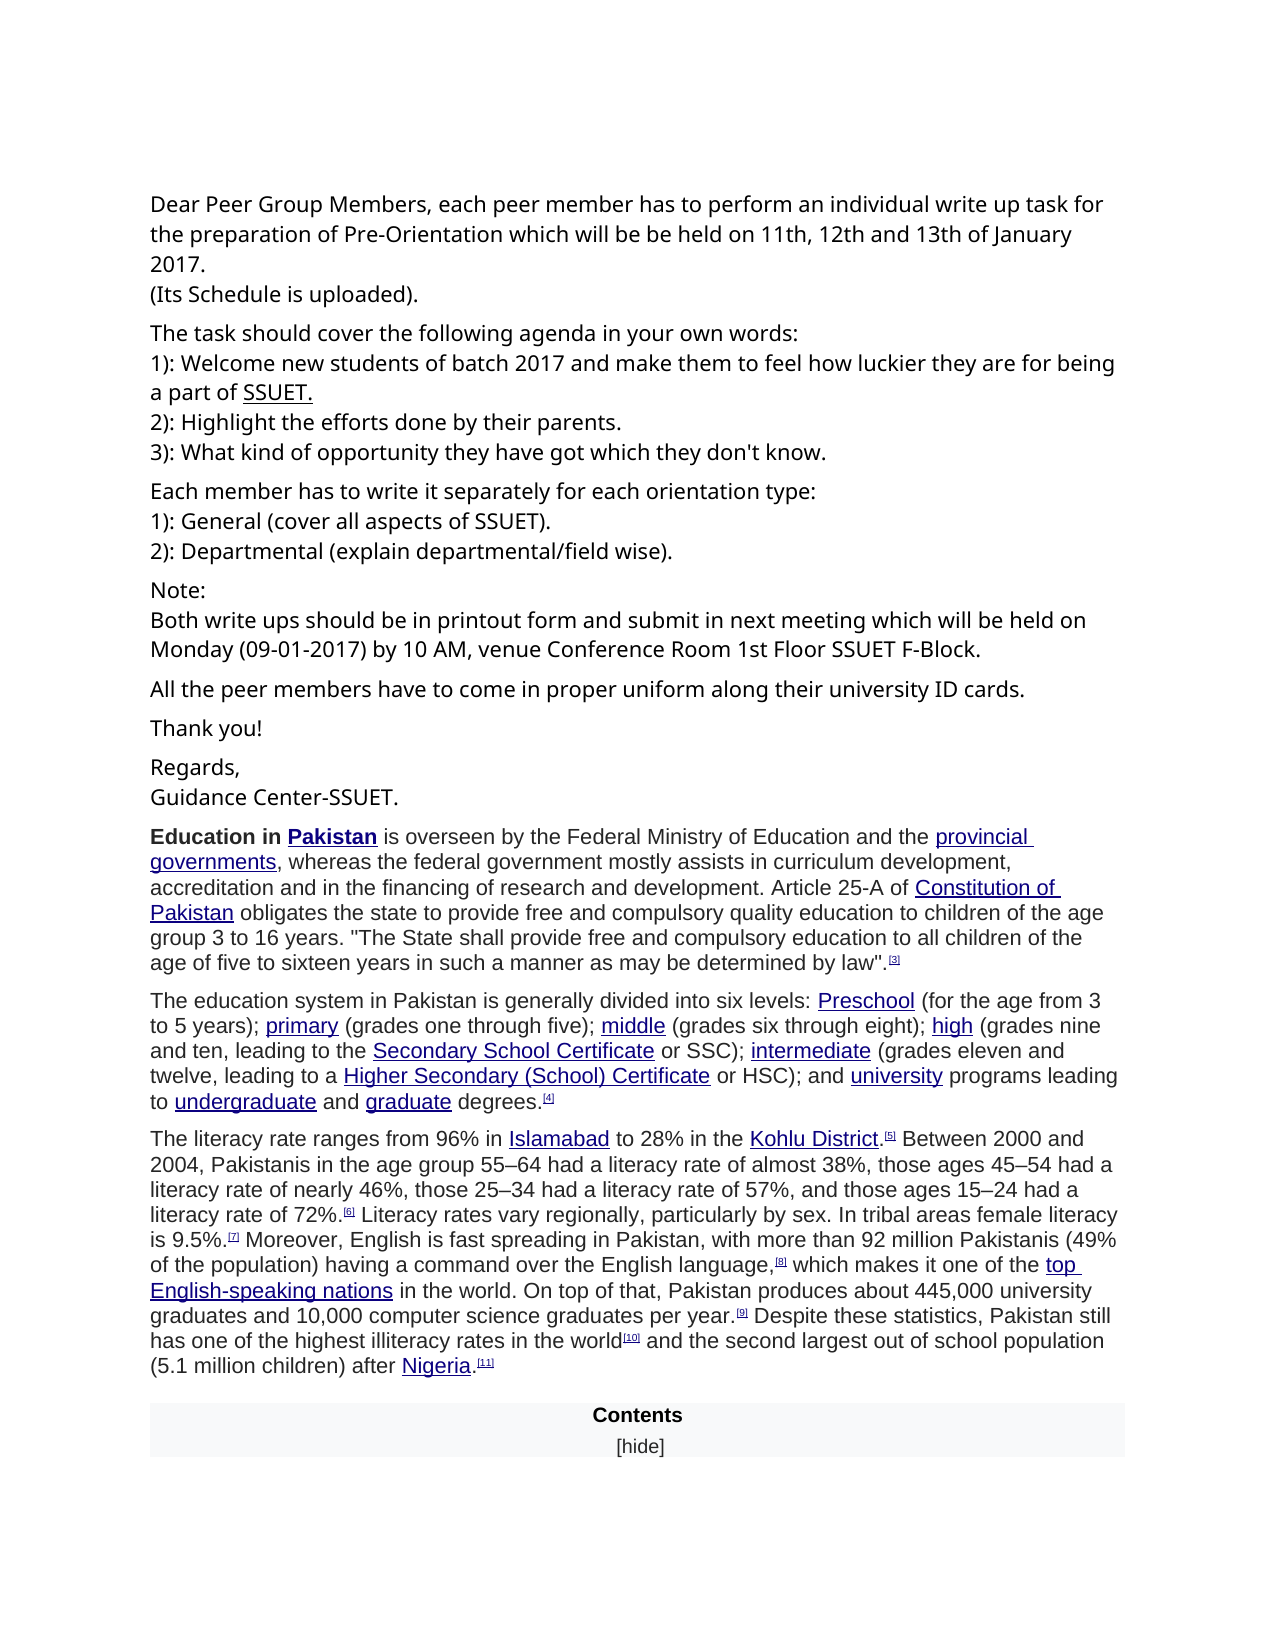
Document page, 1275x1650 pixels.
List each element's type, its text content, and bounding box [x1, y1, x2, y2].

text Each member has to write it separately for each orientation type: 1): General (cover all aspects of SSUET). 2): Departmental (explain departmental/field wise). [150, 476, 1125, 565]
text Contents [150, 1403, 1125, 1427]
text Note: Both write ups should be in printout form and submit in next meeting which will be held on Monday (09-01-2017) by 10 AM, venue Conference Room 1st Floor SSUET F-Block. [150, 575, 1125, 664]
text The education system in Pakistan is generally divided into six levels: Preschool (for the age from 3 to 5 years); primary (grades one through five); middle (grades six through eight); high (grades nine and ten, leading to the Secondary School Certificate or SSC); intermediate (grades eleven and twelve, leading to a Higher Secondary (School) Certificate or HSC); and university programs leading to undergraduate and graduate degrees.[4] [150, 988, 1125, 1114]
text Thank you! [150, 713, 1125, 742]
text [hide] [150, 1433, 1125, 1457]
text The task should cover the following agenda in your own words: 1): Welcome new students of batch 2017 and make them to feel how luckier they are for being a part of SSUET. 2): Highlight the efforts done by their parents. 3): What kind of opportunity they have got which they don't know. [150, 318, 1125, 467]
text Dear Peer Group Members, each peer member has to perform an individual write up task for the preparation of Pre-Orientation which will be be held on 11th, 12th and 13th of January 2017. (Its Schedule is uploaded). [150, 189, 1125, 308]
text The literacy rate ranges from 96% in Islamabad to 28% in the Kohlu District.[5] Between 2000 and 2004, Pakistanis in the age group 55–64 had a literacy rate of almost 38%, those ages 45–54 had a literacy rate of nearly 46%, those 25–34 had a literacy rate of 57%, and those ages 15–24 had a literacy rate of 72%.[6] Literacy rates vary regionally, particularly by sex. In tribal areas female literacy is 9.5%.[7] Moreover, English is fast spreading in Pakistan, with more than 92 million Pakistanis (49% of the population) having a command over the English language,[8] which makes it one of the top English-speaking nations in the world. On top of that, Pakistan produces about 445,000 university graduates and 10,000 computer science graduates per year.[9] Despite these statistics, Pakistan still has one of the highest illiteracy rates in the world[10] and the second largest out of school population (5.1 million children) after Nigeria.[11] [150, 1126, 1125, 1378]
text Regards, Guidance Center-SSUET. [150, 752, 1125, 811]
text All the peer members have to come in proper uniform along their university ID cards. [150, 673, 1125, 703]
text Education in Pakistan is overseen by the Federal Ministry of Education and the provincial governments, whereas the federal government mostly assists in curriculum development, accreditation and in the financing of research and development. Article 25-A of Constitution of Pakistan obligates the state to provide free and compulsory quality education to children of the age group 3 to 16 years. "The State shall provide free and compulsory education to all children of the age of five to sixteen years in such a manner as may be determined by law".[3] [150, 824, 1125, 975]
